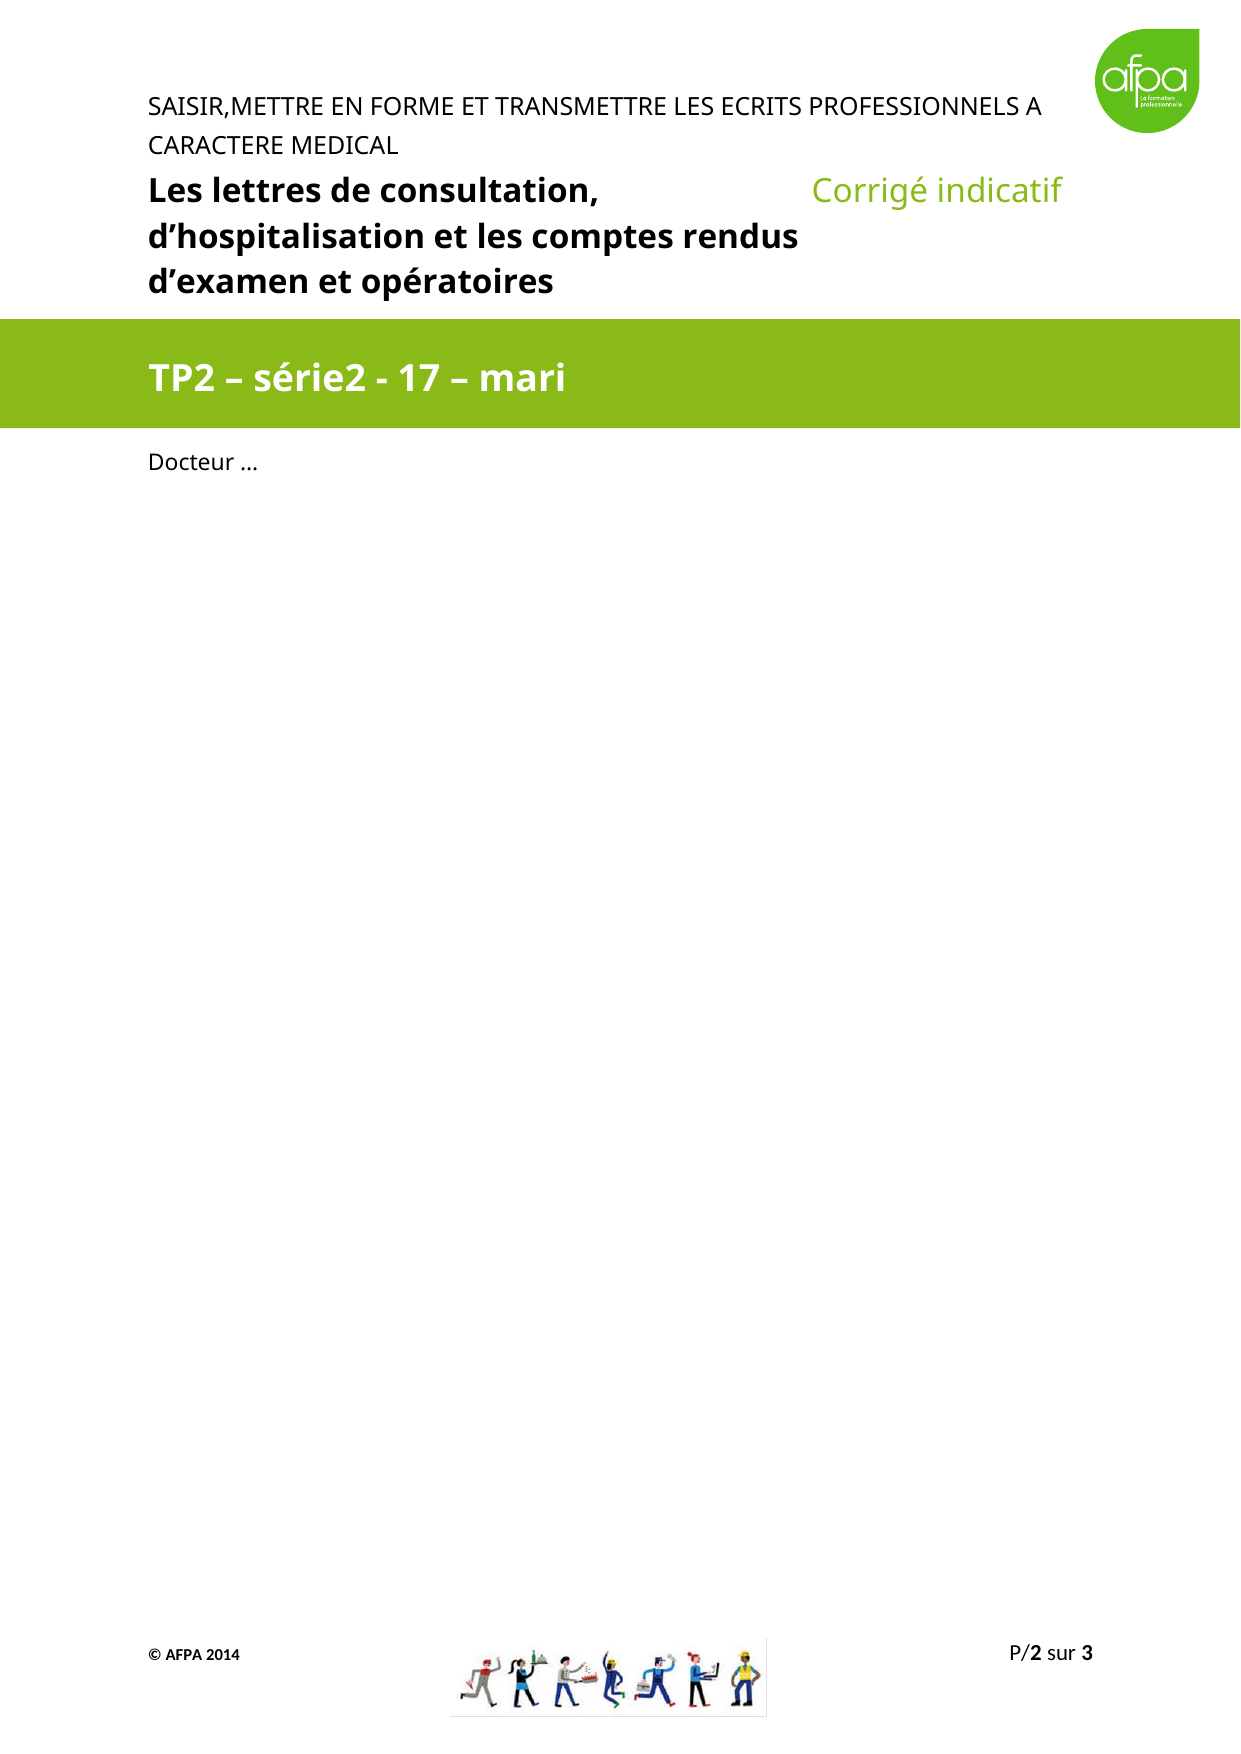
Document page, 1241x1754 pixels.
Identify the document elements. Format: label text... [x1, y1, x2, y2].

picture [449, 1638, 767, 1717]
text Docteur … [148, 446, 1093, 477]
